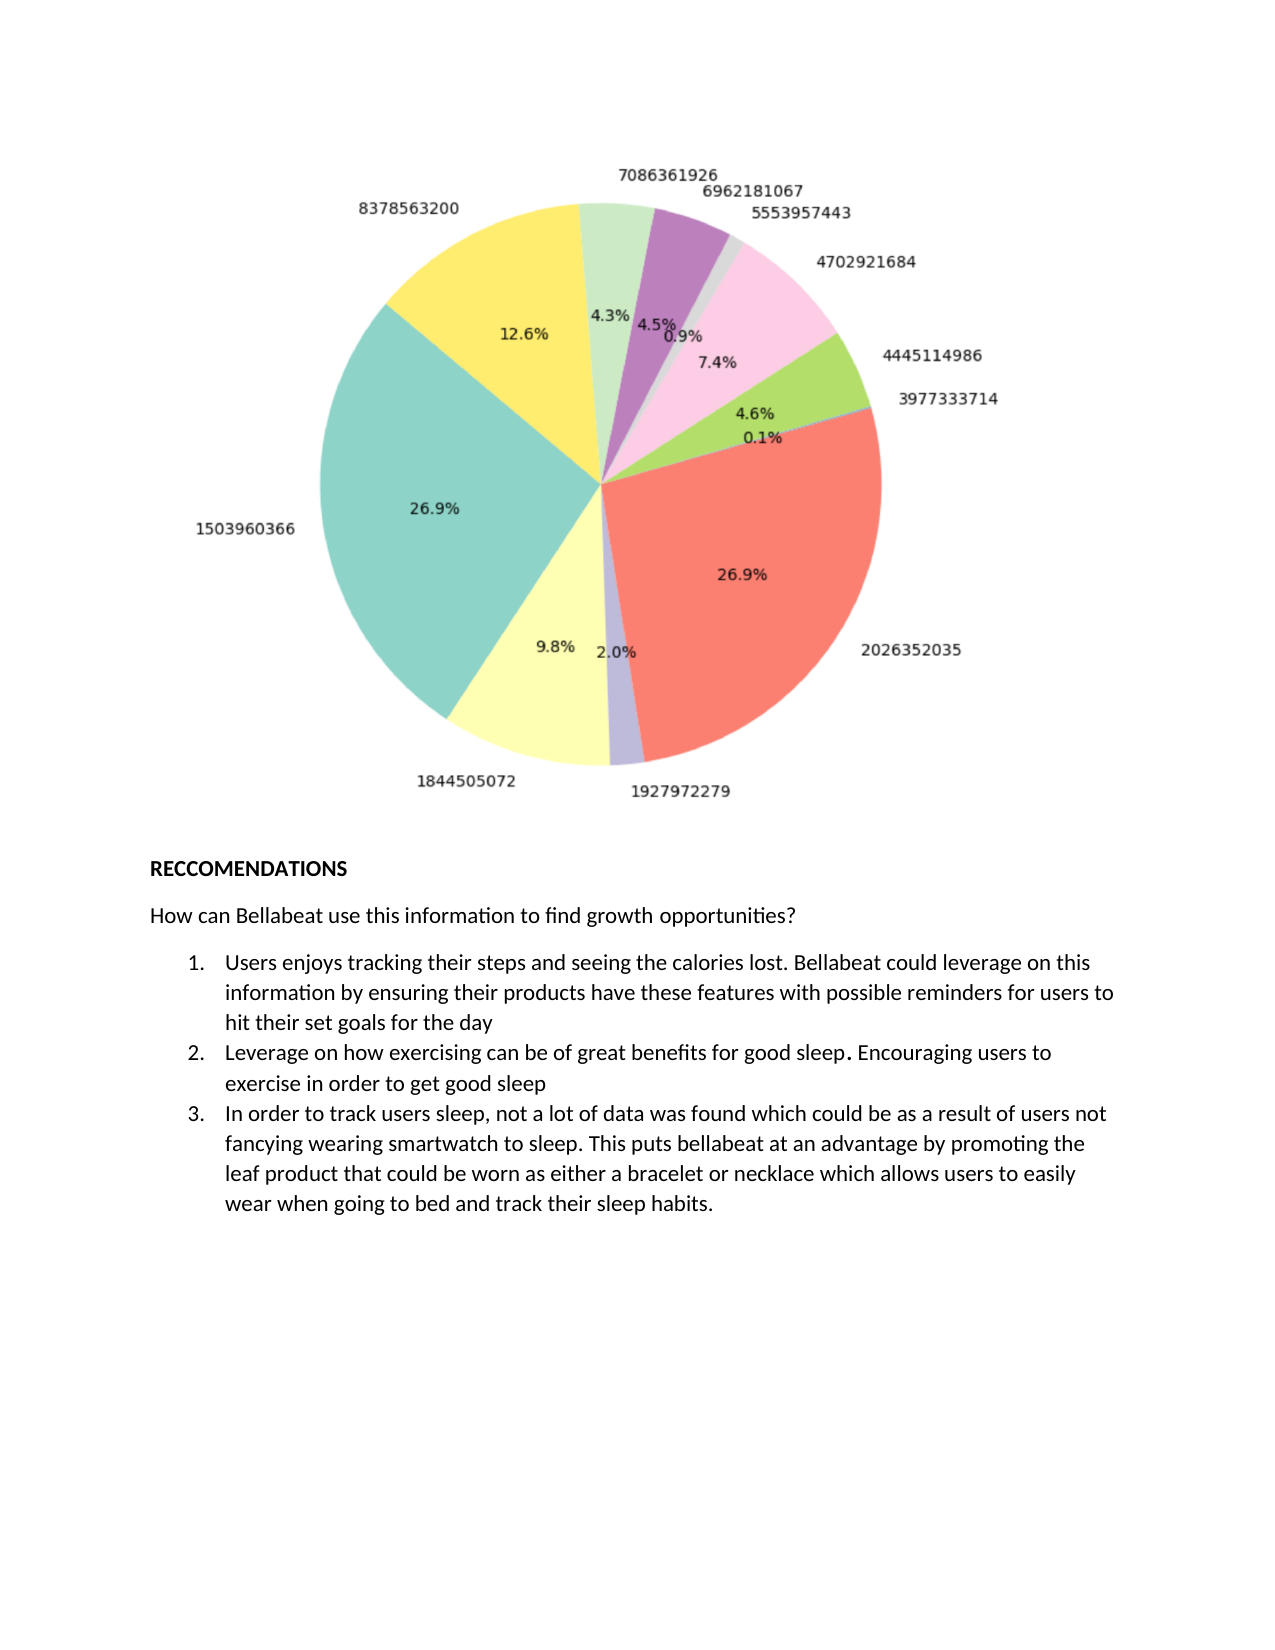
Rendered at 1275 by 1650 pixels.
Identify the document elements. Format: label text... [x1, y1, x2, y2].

picture [150, 150, 1125, 836]
list Leverage on how exercising can be of great benefits for good sleep. Encouraging users to exercise in order to get good sleep [187, 1038, 1125, 1097]
list Users enjoys tracking their steps and seeing the calories lost. Bellabeat could leverage on this information by ensuring their products have these features with possible reminders for users to hit their set goals for the day [187, 948, 1125, 1036]
text RECCOMENDATIONS [150, 854, 1125, 882]
text How can Bellabeat use this information to find growth opportunities? [150, 901, 1125, 929]
list In order to track users sleep, not a lot of data was found which could be as a result of users not fancying wearing smartwatch to sleep. This puts bellabeat at an advantage by promoting the leaf product that could be worn as either a bracelet or necklace which allows users to easily wear when going to bed and track their sleep habits. [187, 1099, 1125, 1218]
